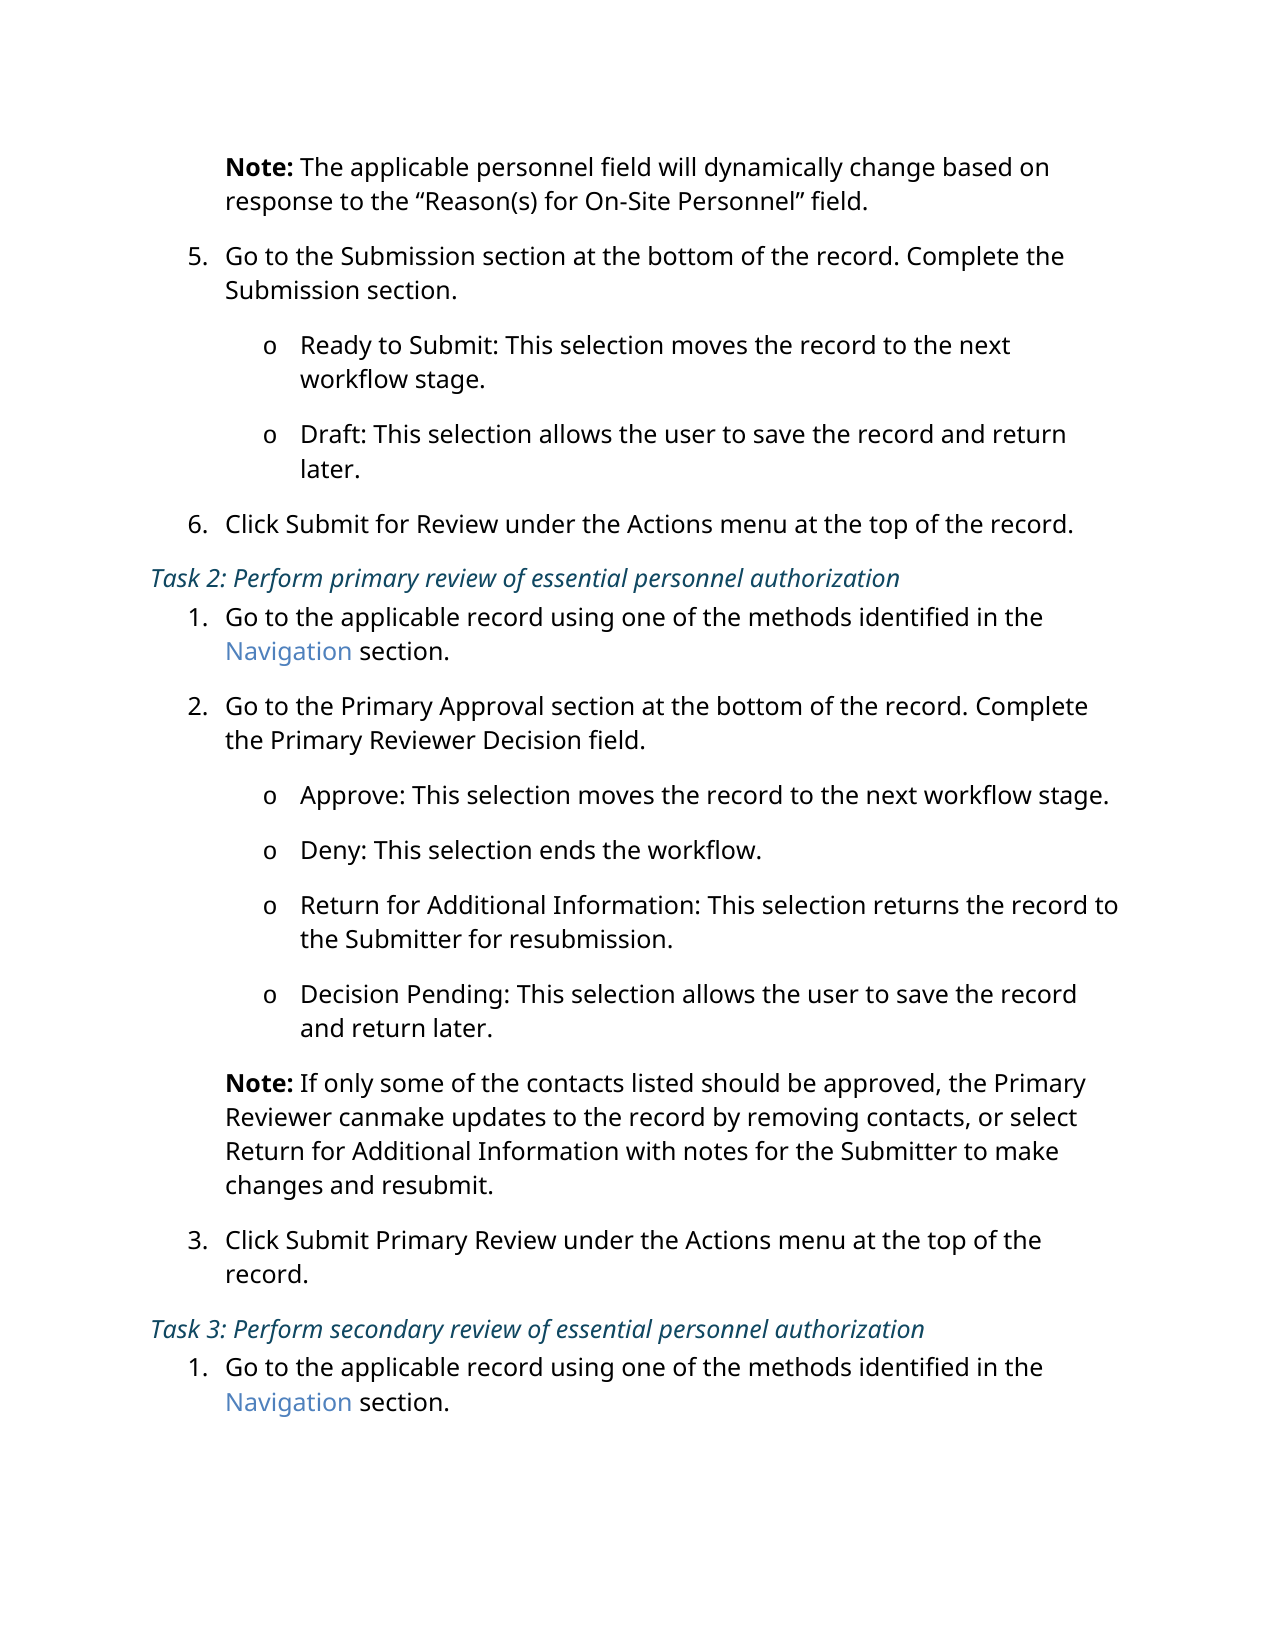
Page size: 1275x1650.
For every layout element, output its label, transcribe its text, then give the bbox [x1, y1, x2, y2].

list Approve: This selection moves the record to the next workflow stage. [262, 777, 1125, 812]
list Click Submit for Review under the Actions menu at the top of the record. [187, 506, 1125, 540]
list Draft: This selection allows the user to save the record and return later. [262, 417, 1125, 485]
list Go to the Submission section at the bottom of the record. Complete the Submission section. [187, 239, 1125, 307]
list Note: The applicable personnel field will dynamically change based on response to the “Reason(s) for On-Site Personnel” field. [187, 150, 1125, 218]
list Go to the applicable record using one of the methods identified in the Navigation section. [187, 1350, 1125, 1418]
subtitle Task 3: Perform secondary review of essential personnel authorization [150, 1312, 1125, 1346]
list Go to the Primary Approval section at the bottom of the record. Complete the Primary Reviewer Decision field. [187, 688, 1125, 756]
list Click Submit Primary Review under the Actions menu at the top of the record. [187, 1223, 1125, 1291]
list Decision Pending: This selection allows the user to save the record and return later. [262, 977, 1125, 1045]
list Go to the applicable record using one of the methods identified in the Navigation section. [187, 599, 1125, 667]
subtitle Task 2: Perform primary review of essential personnel authorization [150, 561, 1125, 595]
list Note: If only some of the contacts listed should be approved, the Primary Reviewer canmake updates to the record by removing contacts, or select Return for Additional Information with notes for the Submitter to make changes and resubmit. [187, 1066, 1125, 1202]
list Deny: This selection ends the workflow. [262, 832, 1125, 867]
list Return for Additional Information: This selection returns the record to the Submitter for resubmission. [262, 887, 1125, 956]
list Ready to Submit: This selection moves the record to the next workflow stage. [262, 328, 1125, 396]
